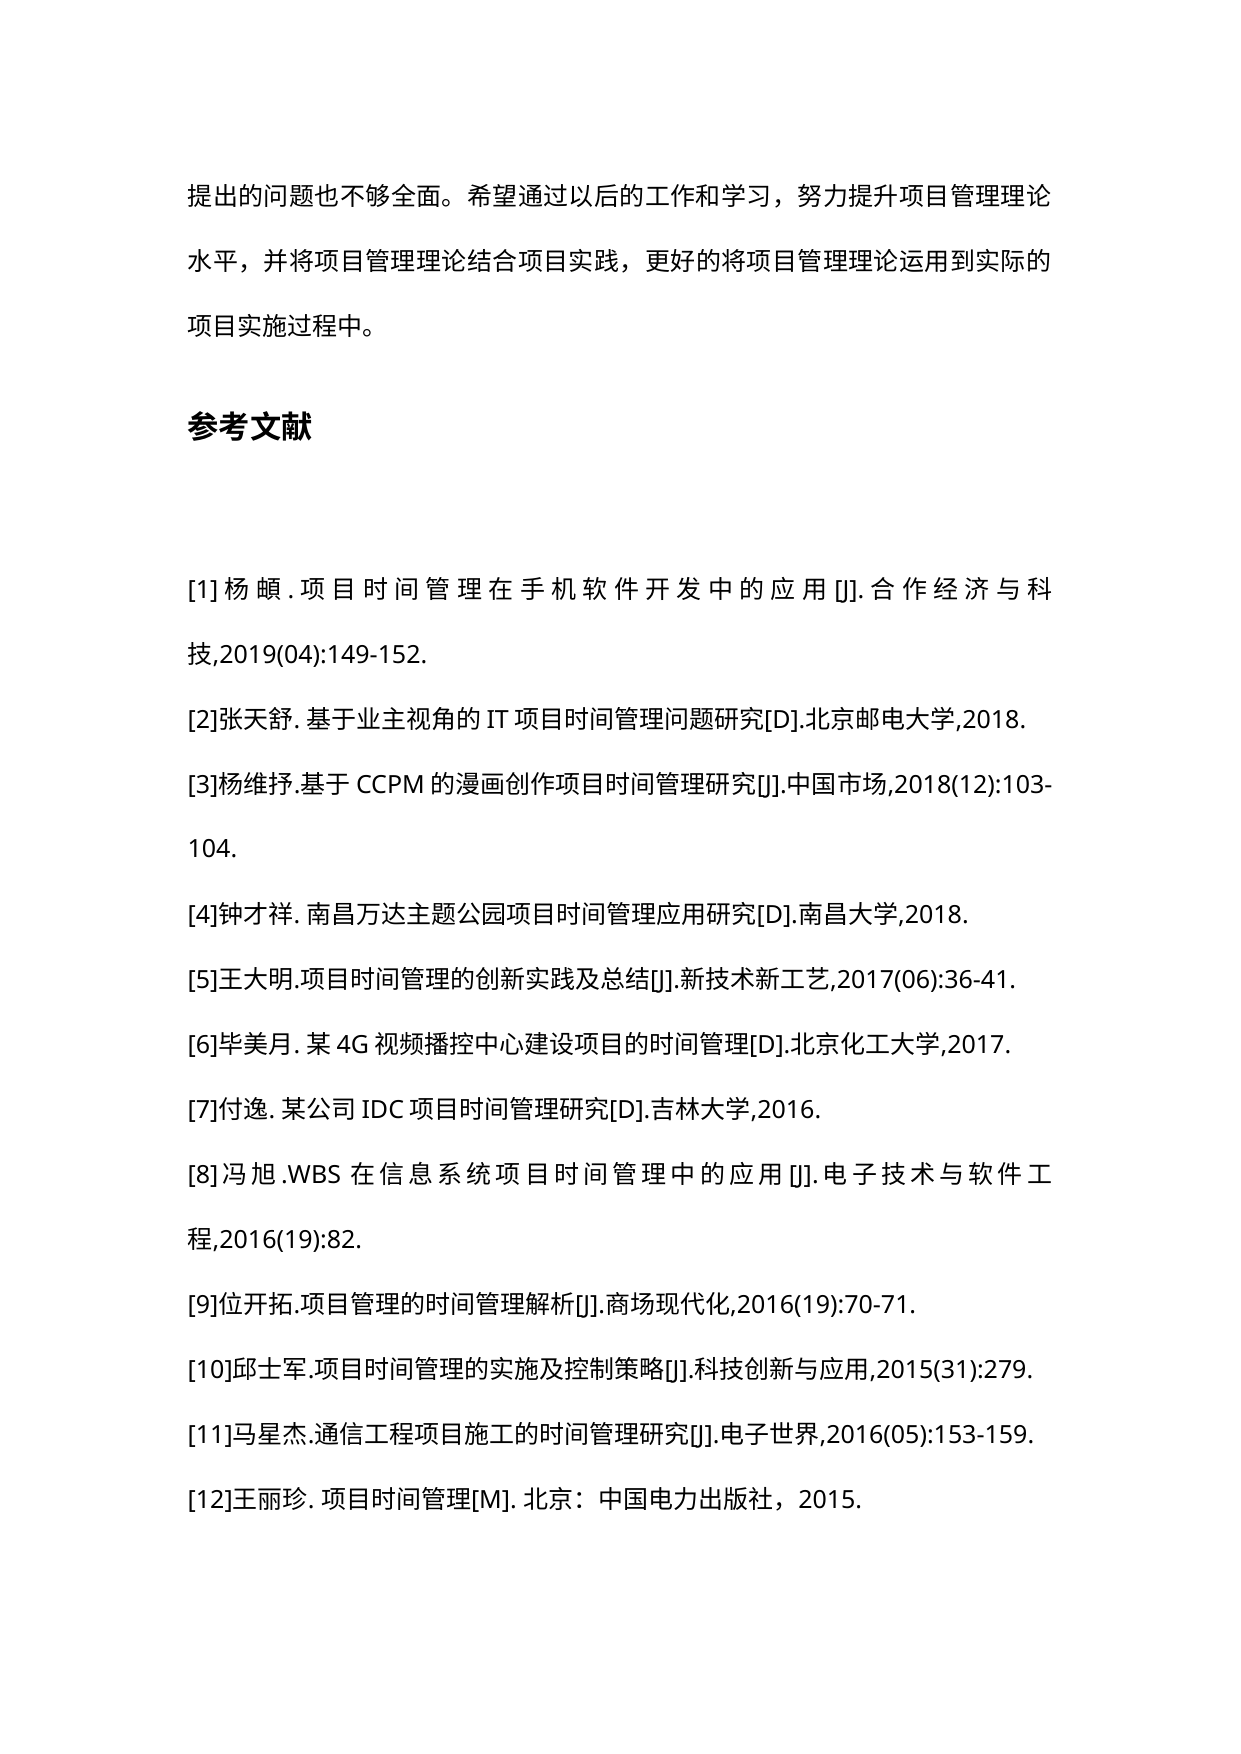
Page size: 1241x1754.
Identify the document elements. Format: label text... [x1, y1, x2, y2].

text [4]钟才祥. 南昌万达主题公园项目时间管理应用研究[D].南昌大学,2018. [187, 880, 1053, 945]
text [12]王丽珍. 项目时间管理[M]. 北京：中国电力出版社，2015. [187, 1465, 1053, 1530]
text [5]王大明.项目时间管理的创新实践及总结[J].新技术新工艺,2017(06):36-41. [187, 945, 1053, 1010]
text [6]毕美月. 某4G视频播控中心建设项目的时间管理[D].北京化工大学,2017. [187, 1010, 1053, 1075]
text [2]张天舒. 基于业主视角的IT项目时间管理问题研究[D].北京邮电大学,2018. [187, 685, 1053, 750]
text [9]位开拓.项目管理的时间管理解析[J].商场现代化,2016(19):70-71. [187, 1270, 1053, 1335]
text [1]杨頔.项目时间管理在手机软件开发中的应用[J].合作经济与科技,2019(04):149-152. [187, 555, 1053, 685]
subtitle 参考文献 [187, 392, 1053, 457]
text [8]冯旭.WBS在信息系统项目时间管理中的应用[J].电子技术与软件工程,2016(19):82. [187, 1140, 1053, 1270]
text [3]杨维抒.基于CCPM的漫画创作项目时间管理研究[J].中国市场,2018(12):103-104. [187, 750, 1053, 880]
text [11]马星杰.通信工程项目施工的时间管理研究[J].电子世界,2016(05):153-159. [187, 1400, 1053, 1465]
text [7]付逸. 某公司IDC项目时间管理研究[D].吉林大学,2016. [187, 1075, 1053, 1140]
text [10]邱士军.项目时间管理的实施及控制策略[J].科技创新与应用,2015(31):279. [187, 1335, 1053, 1400]
